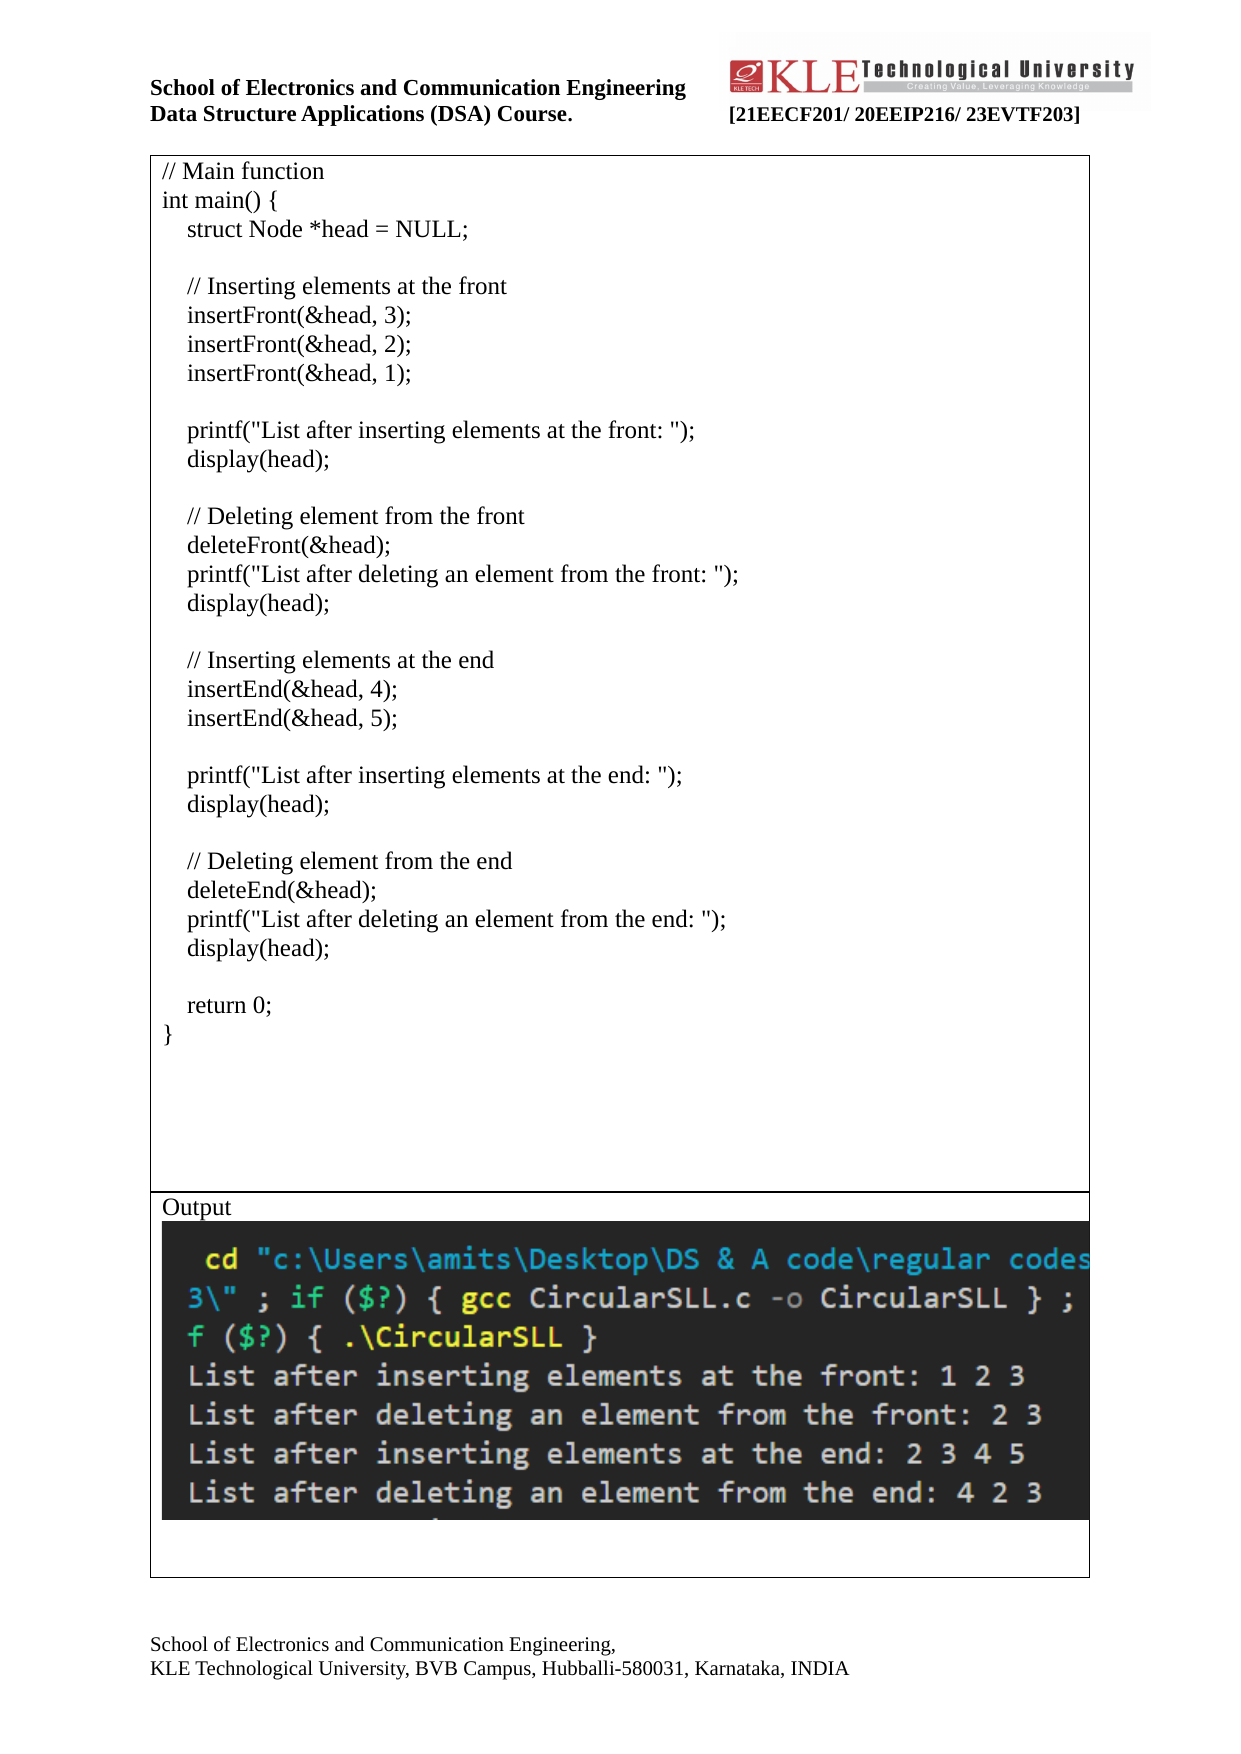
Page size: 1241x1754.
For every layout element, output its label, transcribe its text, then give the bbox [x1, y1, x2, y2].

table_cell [151, 156, 1089, 1191]
table_cell Output [151, 1193, 1089, 1577]
picture [719, 32, 1151, 111]
picture [161, 1221, 1090, 1520]
